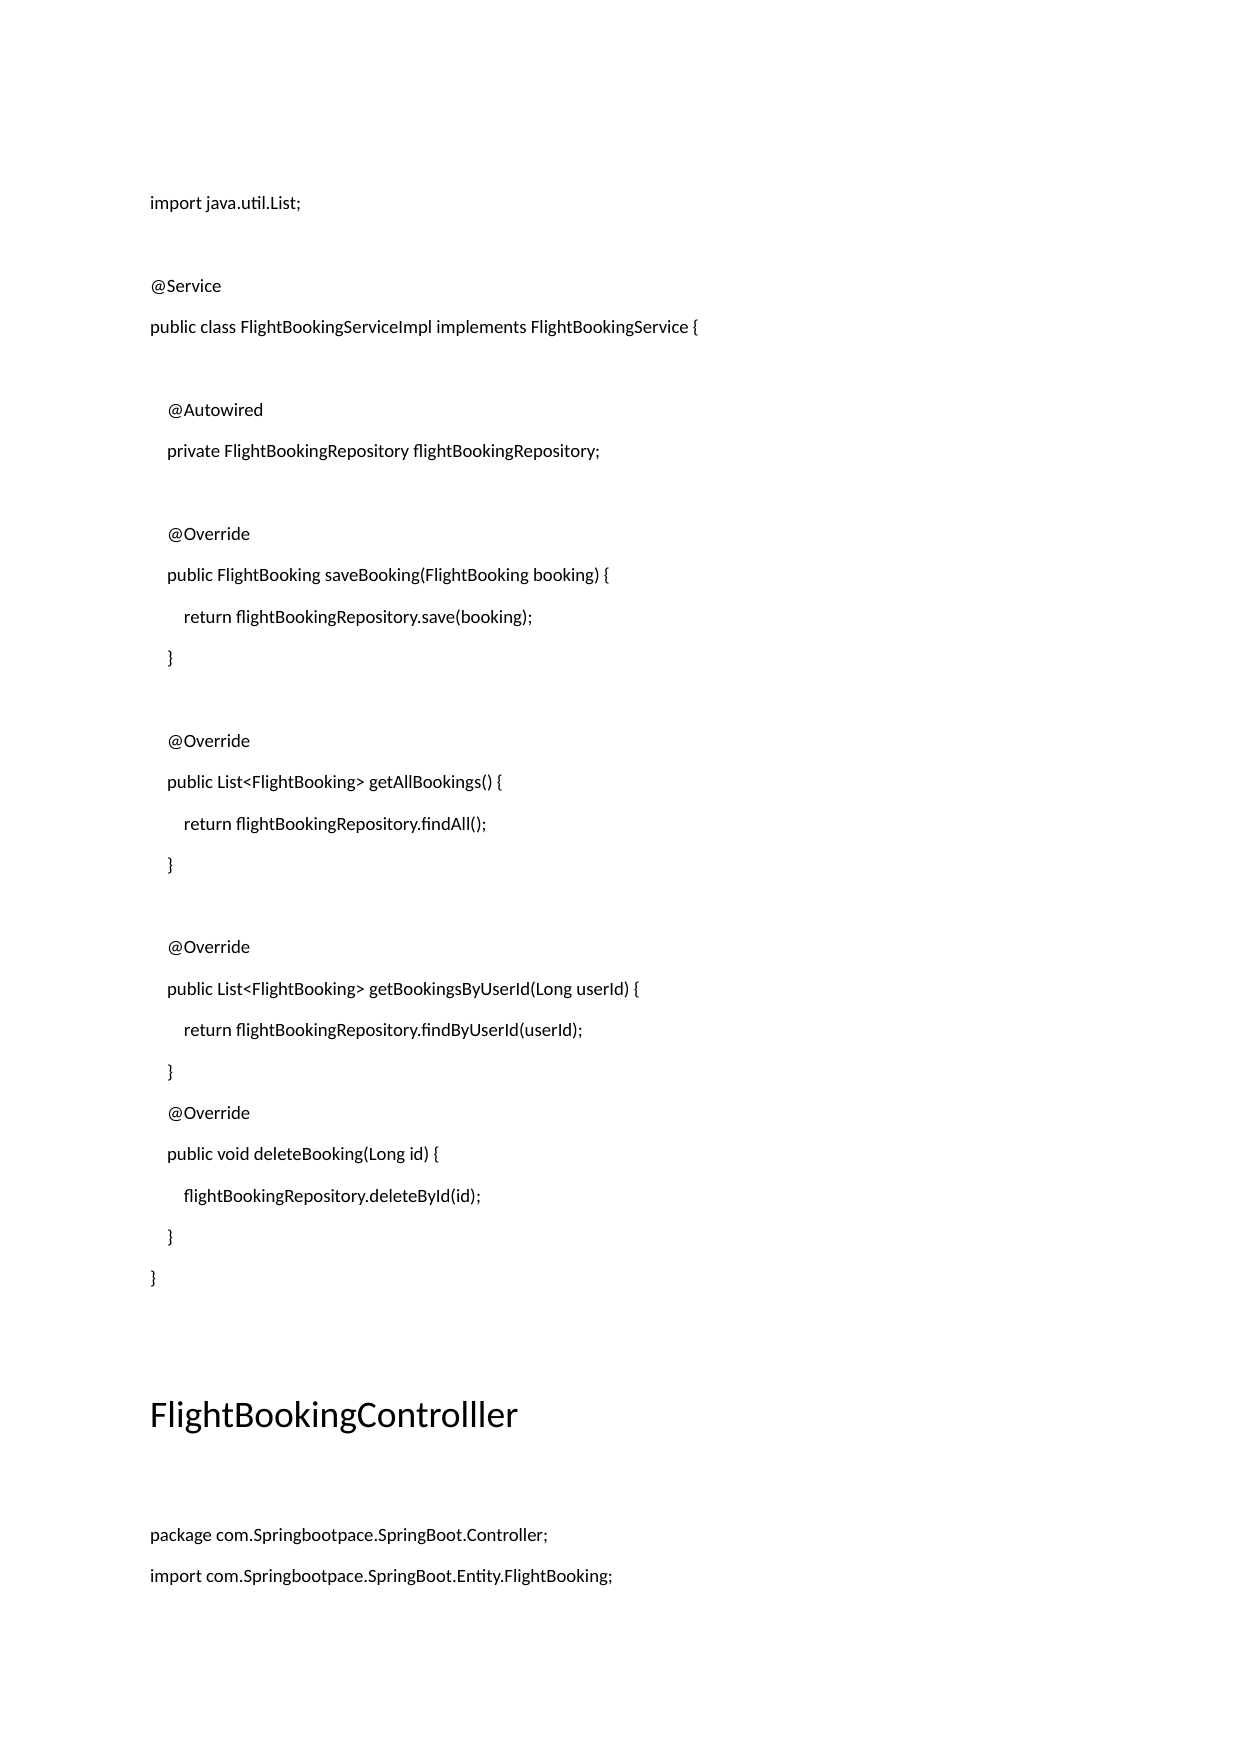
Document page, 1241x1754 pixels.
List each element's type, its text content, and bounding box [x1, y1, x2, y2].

text public void deleteBooking(Long id) { [150, 1142, 1090, 1165]
text import java.util.List; [150, 191, 1090, 214]
text @Service [150, 274, 1090, 297]
text public List<FlightBooking> getBookingsByUserId(Long userId) { [150, 977, 1090, 1000]
text } [150, 853, 1090, 876]
text return flightBookingRepository.save(booking); [150, 605, 1090, 628]
text @Override [150, 522, 1090, 545]
text return flightBookingRepository.findByUserId(userId); [150, 1018, 1090, 1041]
text } [150, 1060, 1090, 1083]
text package com.Springbootpace.SpringBoot.Controller; [150, 1523, 1090, 1546]
text public class FlightBookingServiceImpl implements FlightBookingService { [150, 315, 1090, 338]
text @Override [150, 1101, 1090, 1124]
text private FlightBookingRepository flightBookingRepository; [150, 439, 1090, 462]
text import com.Springbootpace.SpringBoot.Entity.FlightBooking; [150, 1564, 1090, 1587]
text public List<FlightBooking> getAllBookings() { [150, 770, 1090, 793]
text FlightBookingControlller [150, 1391, 1090, 1436]
text public FlightBooking saveBooking(FlightBooking booking) { [150, 563, 1090, 586]
text } [150, 646, 1090, 669]
text return flightBookingRepository.findAll(); [150, 812, 1090, 834]
text } [150, 1267, 1090, 1289]
text @Override [150, 936, 1090, 959]
text flightBookingRepository.deleteById(id); [150, 1184, 1090, 1207]
text } [150, 1225, 1090, 1248]
text @Autowired [150, 398, 1090, 421]
text @Override [150, 729, 1090, 752]
